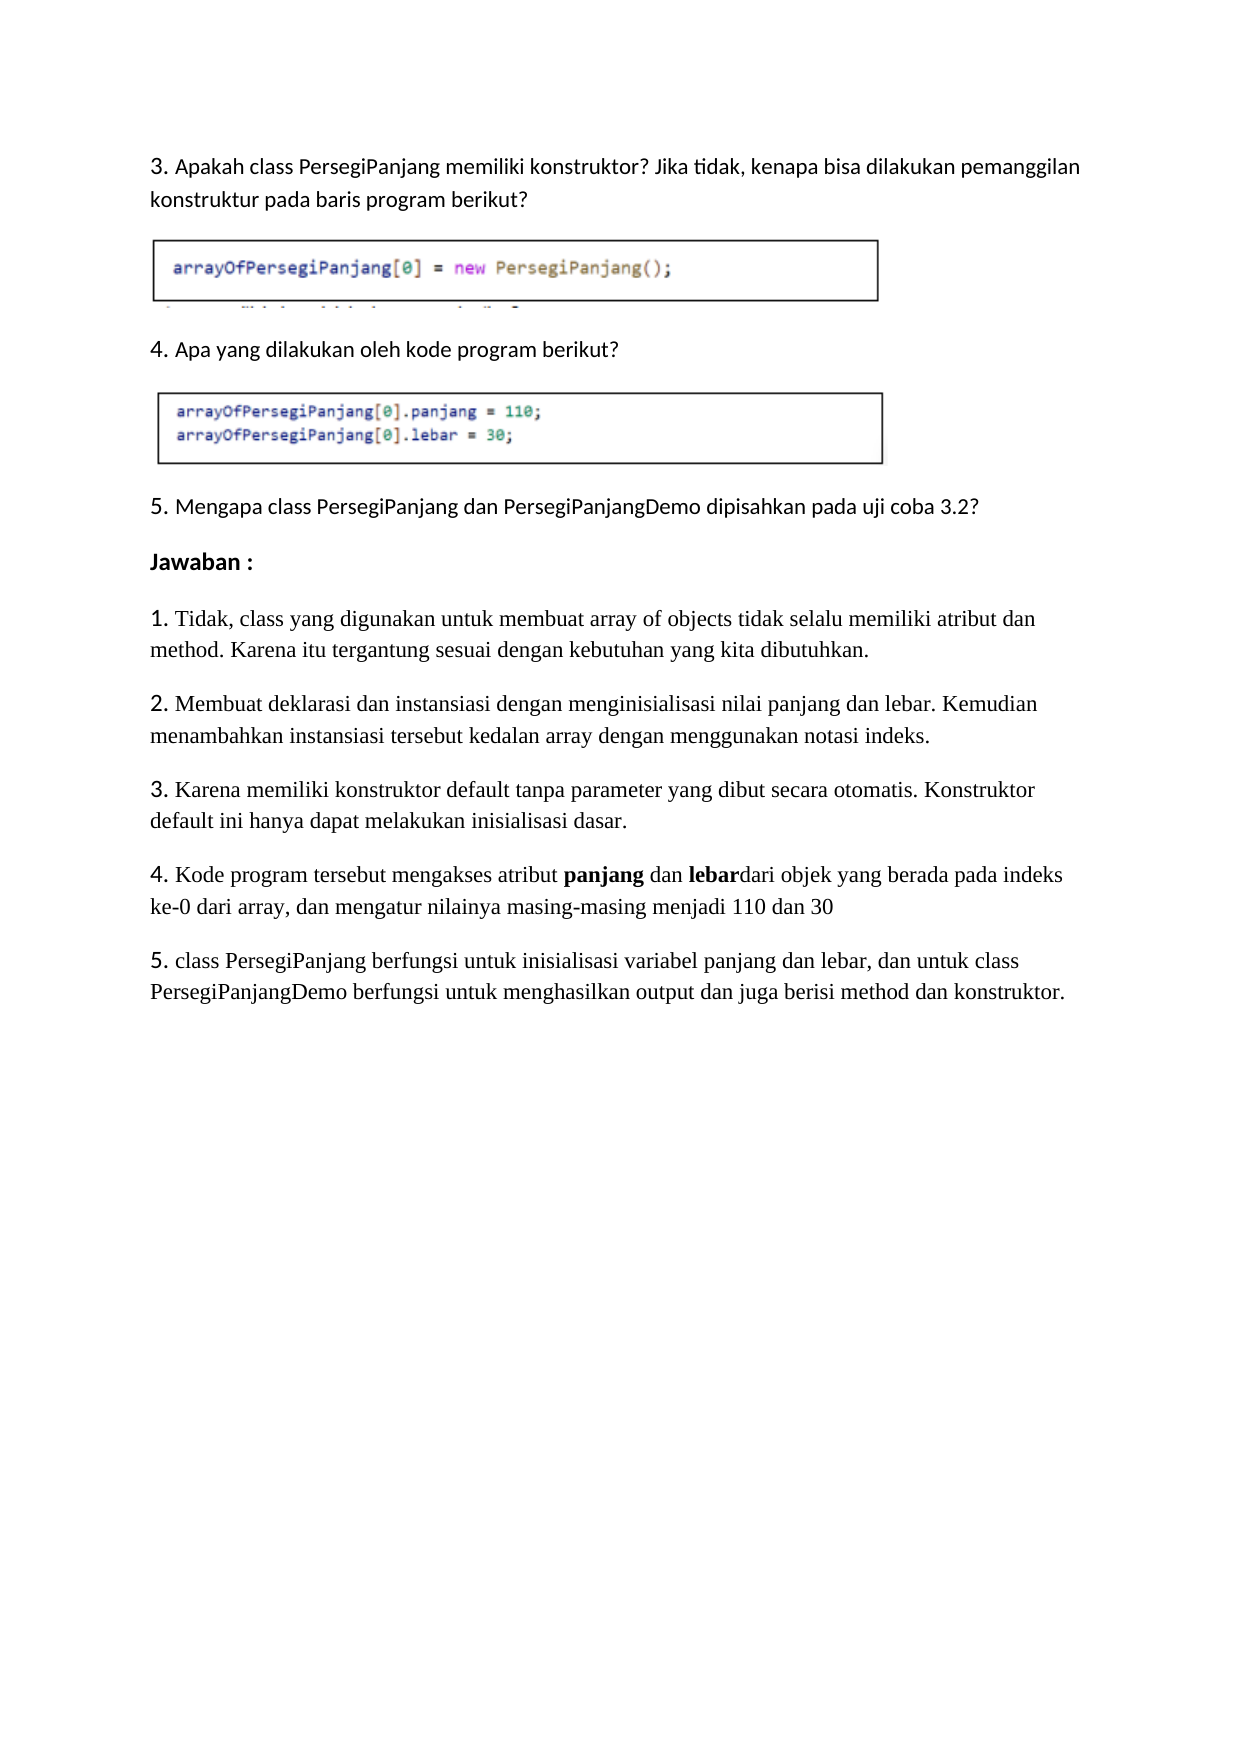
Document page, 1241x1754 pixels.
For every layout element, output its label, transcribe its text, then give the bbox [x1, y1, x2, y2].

text Jawaban : [150, 546, 1090, 577]
text 4. Apa yang dilakukan oleh kode program berikut? [150, 333, 1090, 363]
picture [150, 388, 888, 466]
text 2. Membuat deklarasi dan instansiasi dengan menginisialisasi nilai panjang dan lebar. Kemudian menambahkan instansiasi tersebut kedalan array dengan menggunakan notasi indeks. [150, 687, 1090, 748]
text 3. Karena memiliki konstruktor default tanpa parameter yang dibut secara otomatis. Konstruktor default ini hanya dapat melakukan inisialisasi dasar. [150, 773, 1090, 834]
text 5. Mengapa class PersegiPanjang dan PersegiPanjangDemo dipisahkan pada uji coba 3.2? [150, 490, 1090, 521]
text 3. Apakah class PersegiPanjang memiliki konstruktor? Jika tidak, kenapa bisa dilakukan pemanggilan konstruktur pada baris program berikut? [150, 150, 1090, 213]
picture [150, 237, 882, 308]
text 1. Tidak, class yang digunakan untuk membuat array of objects tidak selalu memiliki atribut dan method. Karena itu tergantung sesuai dengan kebutuhan yang kita dibutuhkan. [150, 602, 1090, 663]
text 5. class PersegiPanjang berfungsi untuk inisialisasi variabel panjang dan lebar, dan untuk class PersegiPanjangDemo berfungsi untuk menghasilkan output dan juga berisi method dan konstruktor. [150, 944, 1090, 1004]
text 4. Kode program tersebut mengakses atribut panjang dan lebardari objek yang berada pada indeks ke-0 dari array, dan mengatur nilainya masing-masing menjadi 110 dan 30 [150, 858, 1090, 919]
